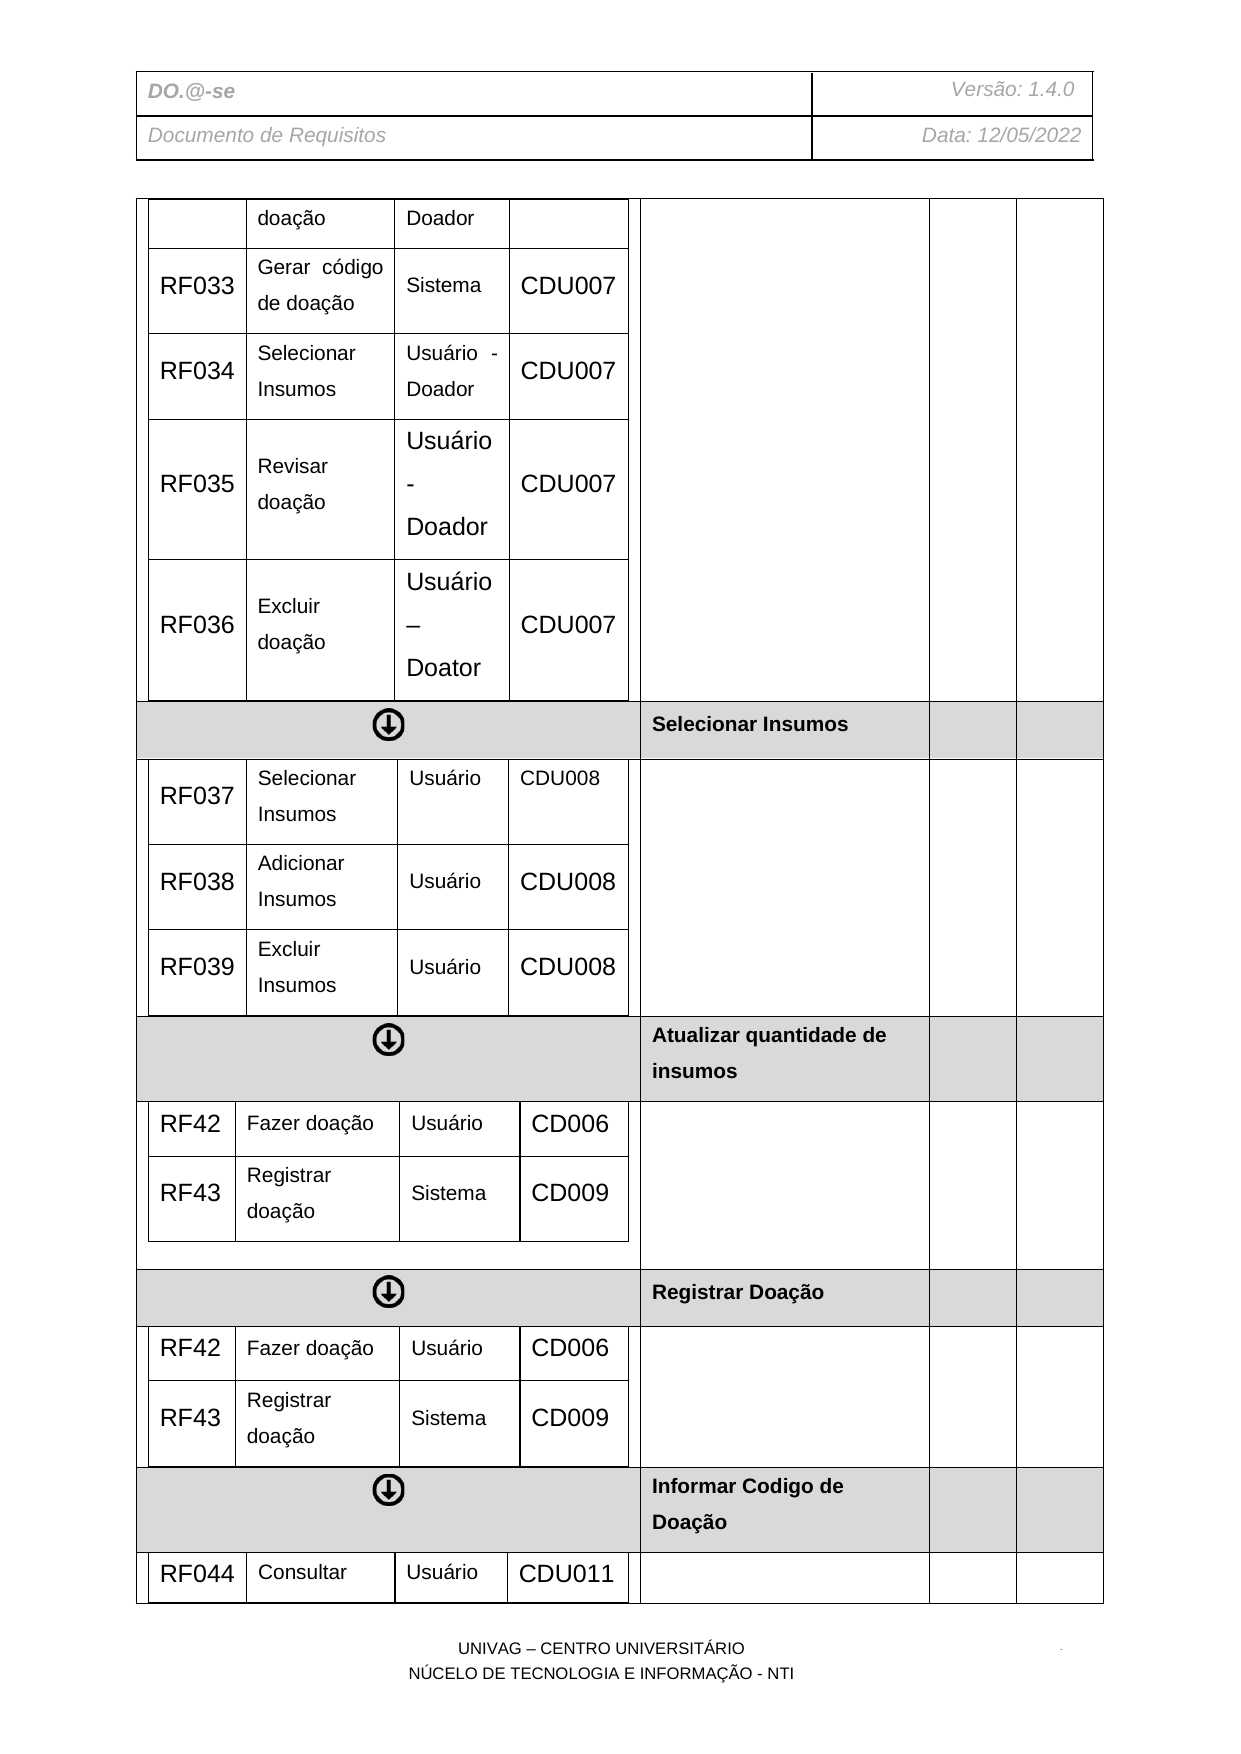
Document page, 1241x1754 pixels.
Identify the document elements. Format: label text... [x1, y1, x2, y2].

table_cell [1017, 1553, 1103, 1603]
table_cell [641, 1327, 929, 1467]
table_cell [247, 560, 394, 700]
table_cell [395, 560, 509, 700]
table_cell [930, 1327, 1016, 1467]
table_cell [247, 845, 397, 929]
table_cell [149, 930, 246, 1015]
table_cell [930, 199, 1016, 701]
table_cell [509, 760, 628, 844]
table_cell [149, 334, 246, 419]
table_cell [247, 334, 394, 419]
table_cell [247, 1553, 394, 1602]
table_cell [247, 420, 394, 559]
table_cell [1017, 1102, 1103, 1268]
table_cell [236, 1381, 399, 1466]
table_cell [521, 1381, 628, 1466]
table_cell [508, 1553, 628, 1602]
table_cell [149, 760, 246, 844]
table_cell Selecionar Insumos [641, 702, 929, 758]
table_cell [247, 930, 397, 1015]
table_cell Atualizar quantidade de insumos [641, 1017, 929, 1101]
table_cell [395, 200, 509, 248]
table_cell [510, 420, 628, 559]
table_cell [137, 1468, 640, 1552]
table_cell [398, 760, 508, 844]
table_cell [641, 760, 929, 1016]
table_cell [510, 249, 628, 333]
table_cell [137, 1553, 148, 1603]
table_cell [400, 1381, 519, 1466]
table_cell [1017, 1327, 1103, 1467]
table_cell [510, 334, 628, 419]
table_cell [149, 1381, 235, 1466]
table_cell [149, 249, 246, 333]
table_cell [137, 1102, 640, 1268]
table_cell Registrar Doação [641, 1270, 929, 1326]
table_cell [149, 1327, 235, 1380]
table_cell [930, 1468, 1016, 1552]
table_cell [149, 1553, 246, 1602]
table_cell [629, 199, 640, 701]
table_cell [137, 1327, 148, 1467]
table_cell [137, 702, 640, 758]
table_cell [1017, 199, 1103, 701]
table_cell [629, 760, 640, 1016]
table_cell [137, 1270, 640, 1326]
table_cell [641, 199, 929, 701]
table_cell [930, 1270, 1016, 1326]
table_cell [930, 760, 1016, 1016]
table_cell [247, 760, 397, 844]
table_cell [398, 845, 508, 929]
table_cell [521, 1327, 628, 1380]
table_cell [930, 1102, 1016, 1268]
table_cell [1017, 1017, 1103, 1101]
table_cell [1017, 1270, 1103, 1326]
table_cell [137, 199, 148, 701]
picture [372, 708, 405, 741]
table_cell [510, 200, 628, 248]
picture [372, 1023, 405, 1056]
table_cell Informar Codigo de Doação [641, 1468, 929, 1552]
table_cell [396, 1553, 507, 1602]
picture [372, 1275, 405, 1308]
table_cell [395, 334, 509, 419]
table_cell [641, 1102, 929, 1268]
table_cell [149, 420, 246, 559]
table_cell [247, 249, 394, 333]
table_cell [395, 420, 509, 559]
table_cell [400, 1327, 519, 1380]
table_cell [137, 760, 148, 1016]
table_cell [509, 845, 628, 929]
table_cell [509, 930, 628, 1015]
table_cell [149, 560, 246, 700]
table_cell [510, 560, 628, 700]
table_cell [1017, 1468, 1103, 1552]
table_cell [629, 1327, 640, 1467]
table_cell [1017, 702, 1103, 758]
table_cell [629, 1553, 640, 1603]
picture [372, 1474, 405, 1506]
table_cell [149, 845, 246, 929]
table_cell [395, 249, 509, 333]
table_cell [641, 1553, 929, 1603]
table_cell [930, 702, 1016, 758]
table_cell [137, 1017, 640, 1101]
table_cell [930, 1553, 1016, 1603]
table_cell [247, 200, 394, 248]
table_cell [1017, 760, 1103, 1016]
table_cell [236, 1327, 399, 1380]
table_cell [930, 1017, 1016, 1101]
table_cell [149, 200, 246, 248]
table_cell [398, 930, 508, 1015]
